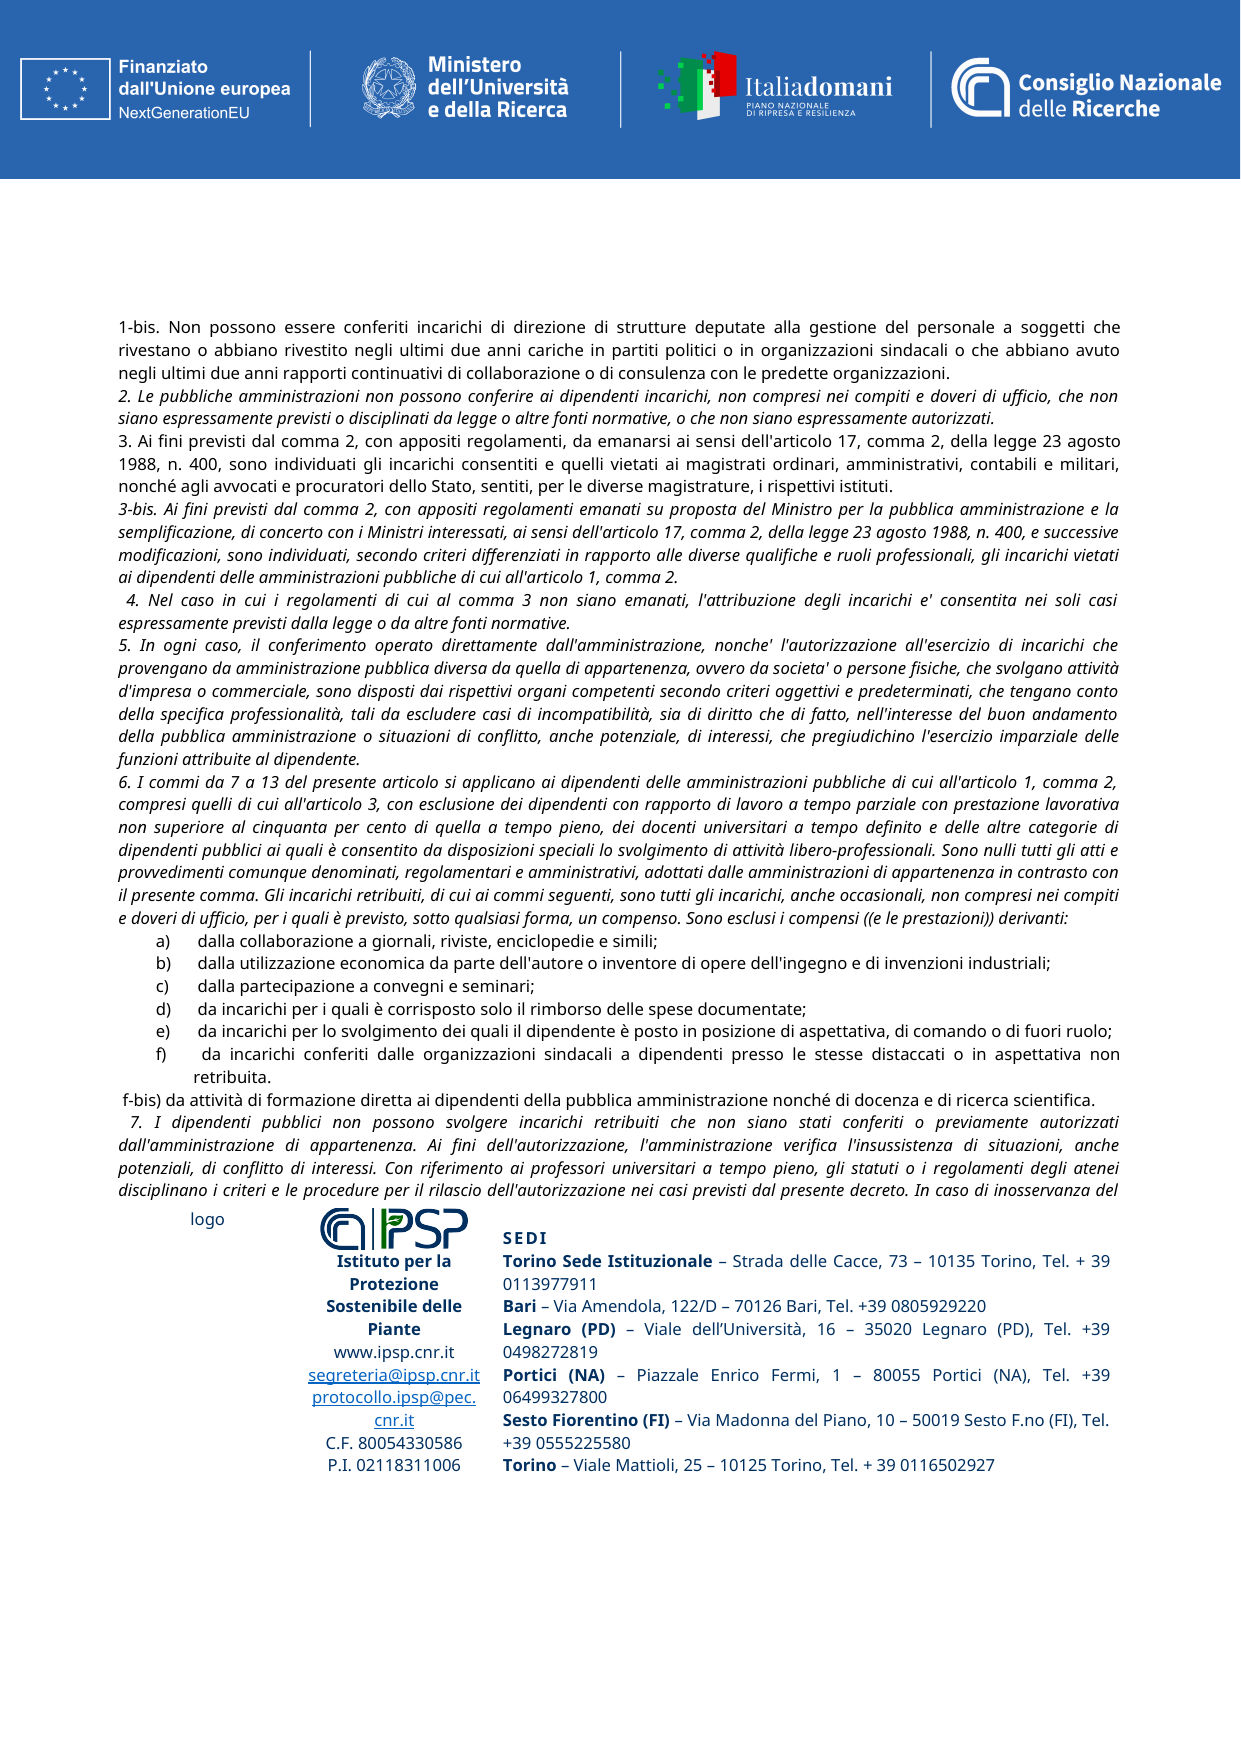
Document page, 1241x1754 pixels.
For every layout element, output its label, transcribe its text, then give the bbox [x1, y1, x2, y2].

list da incarichi per i quali è corrisposto solo il rimborso delle spese documentate; [156, 997, 1122, 1020]
list da incarichi per lo svolgimento dei quali il dipendente è posto in posizione di aspettativa, di comando o di fuori ruolo; [156, 1020, 1122, 1043]
text 2. Le pubbliche amministrazioni non possono conferire ai dipendenti incarichi, non compresi nei compiti e doveri di ufficio, che non siano espressamente previsti o disciplinati da legge o altre fonti normative, o che non siano espressamente autorizzati. [118, 384, 1122, 429]
text 5. In ogni caso, il conferimento operato direttamente dall'amministrazione, nonche' l'autorizzazione all'esercizio di incarichi che provengano da amministrazione pubblica diversa da quella di appartenenza, ovvero da societa' o persone fisiche, che svolgano attività d'impresa o commerciale, sono disposti dai rispettivi organi competenti secondo criteri oggettivi e predeterminati, che tengano conto della specifica professionalità, tali da escludere casi di incompatibilità, sia di diritto che di fatto, nell'interesse del buon andamento della pubblica amministrazione o situazioni di conflitto, anche potenziale, di interessi, che pregiudichino l'esercizio imparziale delle funzioni attribuite al dipendente. [118, 634, 1122, 770]
text 6. I commi da 7 a 13 del presente articolo si applicano ai dipendenti delle amministrazioni pubbliche di cui all'articolo 1, comma 2, compresi quelli di cui all'articolo 3, con esclusione dei dipendenti con rapporto di lavoro a tempo parziale con prestazione lavorativa non superiore al cinquanta per cento di quella a tempo pieno, dei docenti universitari a tempo definito e delle altre categorie di dipendenti pubblici ai quali è consentito da disposizioni speciali lo svolgimento di attività libero-professionali. Sono nulli tutti gli atti e provvedimenti comunque denominati, regolamentari e amministrativi, adottati dalle amministrazioni di appartenenza in contrasto con il presente comma. Gli incarichi retribuiti, di cui ai commi seguenti, sono tutti gli incarichi, anche occasionali, non compresi nei compiti e doveri di ufficio, per i quali è previsto, sotto qualsiasi forma, un compenso. Sono esclusi i compensi ((e le prestazioni)) derivanti: [118, 770, 1122, 929]
text 3. Ai fini previsti dal comma 2, con appositi regolamenti, da emanarsi ai sensi dell'articolo 17, comma 2, della legge 23 agosto 1988, n. 400, sono individuati gli incarichi consentiti e quelli vietati ai magistrati ordinari, amministrativi, contabili e militari, nonché agli avvocati e procuratori dello Stato, sentiti, per le diverse magistrature, i rispettivi istituti. [118, 429, 1122, 498]
picture [320, 1208, 468, 1250]
list dalla collaborazione a giornali, riviste, enciclopedie e simili; [156, 929, 1122, 952]
list da incarichi conferiti dalle organizzazioni sindacali a dipendenti presso le stesse distaccati o in aspettativa non retribuita. [156, 1043, 1122, 1088]
text 1-bis. Non possono essere conferiti incarichi di direzione di strutture deputate alla gestione del personale a soggetti che rivestano o abbiano rivestito negli ultimi due anni cariche in partiti politici o in organizzazioni sindacali o che abbiano avuto negli ultimi due anni rapporti continuativi di collaborazione o di consulenza con le predette organizzazioni. [118, 316, 1122, 384]
list dalla utilizzazione economica da parte dell'autore o inventore di opere dell'ingegno e di invenzioni industriali; [156, 952, 1122, 974]
text f-bis) da attività di formazione diretta ai dipendenti della pubblica amministrazione nonché di docenza e di ricerca scientifica. [118, 1088, 1122, 1111]
text 3-bis. Ai fini previsti dal comma 2, con appositi regolamenti emanati su proposta del Ministro per la pubblica amministrazione e la semplificazione, di concerto con i Ministri interessati, ai sensi dell'articolo 17, comma 2, della legge 23 agosto 1988, n. 400, e successive modificazioni, sono individuati, secondo criteri differenziati in rapporto alle diverse qualifiche e ruoli professionali, gli incarichi vietati ai dipendenti delle amministrazioni pubbliche di cui all'articolo 1, comma 2. [118, 498, 1122, 588]
list dalla partecipazione a convegni e seminari; [156, 974, 1122, 997]
text 4. Nel caso in cui i regolamenti di cui al comma 3 non siano emanati, l'attribuzione degli incarichi e' consentita nei soli casi espressamente previsti dalla legge o da altre fonti normative. [118, 588, 1122, 634]
picture [0, 0, 1241, 179]
text 7. I dipendenti pubblici non possono svolgere incarichi retribuiti che non siano stati conferiti o previamente autorizzati dall'amministrazione di appartenenza. Ai fini dell'autorizzazione, l'amministrazione verifica l'insussistenza di situazioni, anche potenziali, di conflitto di interessi. Con riferimento ai professori universitari a tempo pieno, gli statuti o i regolamenti degli atenei disciplinano i criteri e le procedure per il rilascio dell'autorizzazione nei casi previsti dal presente decreto. In caso di inosservanza del divieto, salve le più gravi sanzioni e ferma restando la responsabilità disciplinare, il compenso dovuto per le prestazioni eventualmente svolte deve essere versato, a cura [118, 1111, 1122, 1202]
